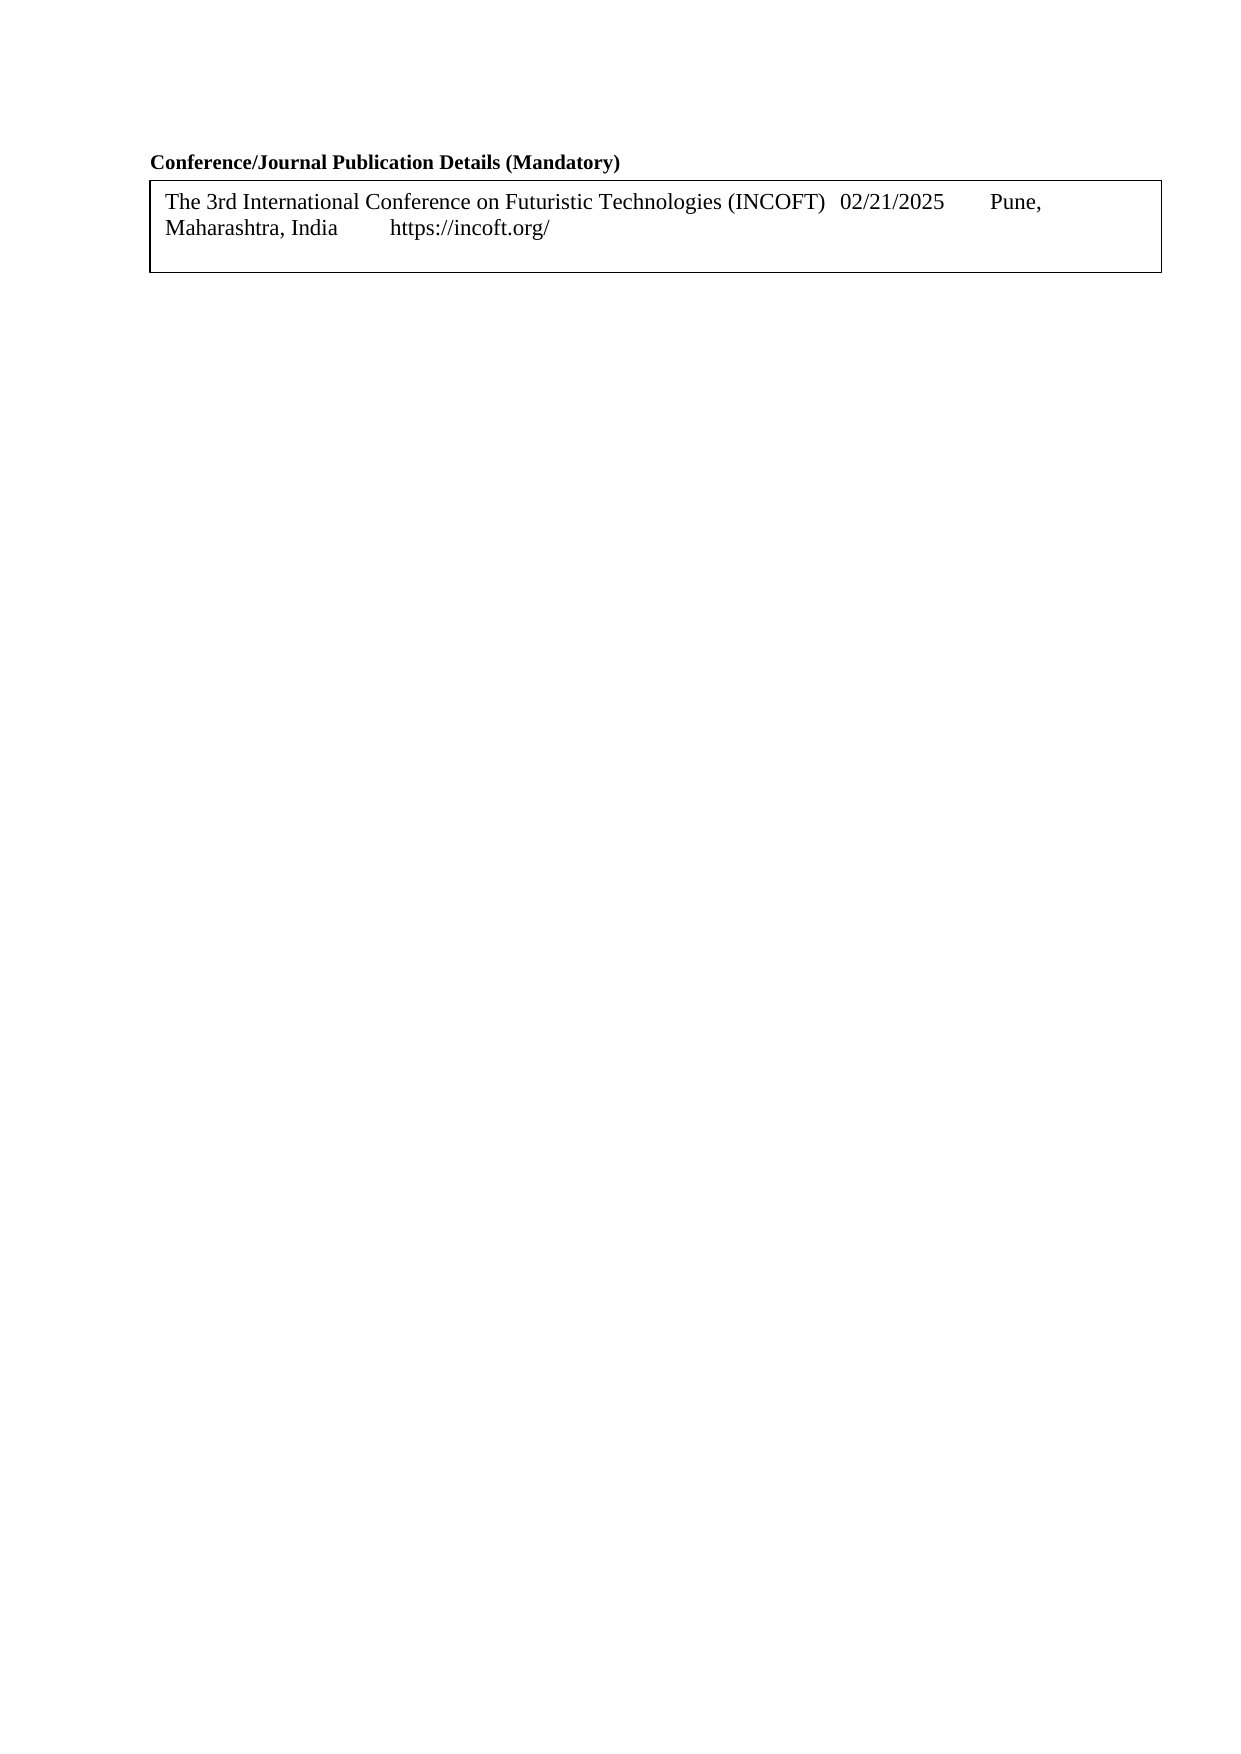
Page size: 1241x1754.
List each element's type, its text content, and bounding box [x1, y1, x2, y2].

text Conference/Journal Publication Details (Mandatory) [150, 150, 1090, 174]
